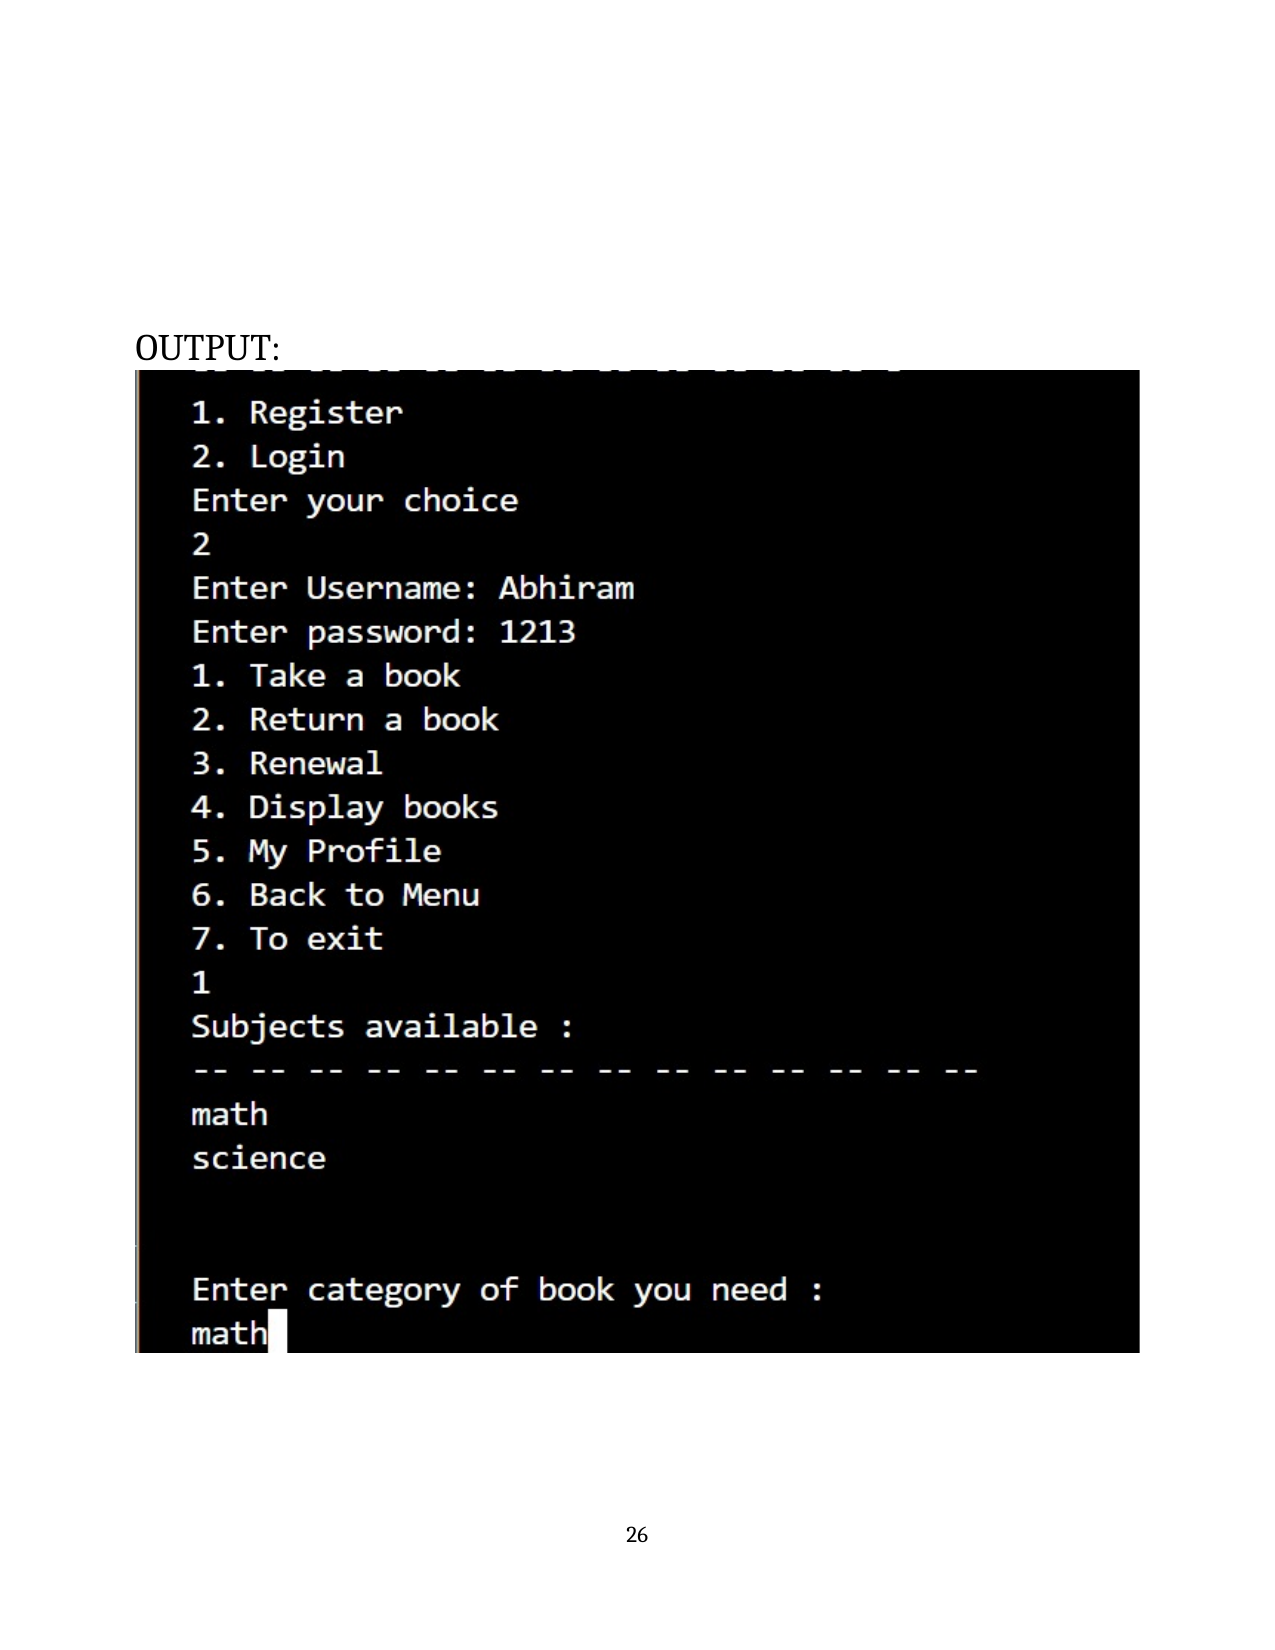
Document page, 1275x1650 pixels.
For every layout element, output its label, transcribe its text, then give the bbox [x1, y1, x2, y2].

picture [135, 370, 1140, 1353]
text OUTPUT: [135, 327, 1139, 370]
